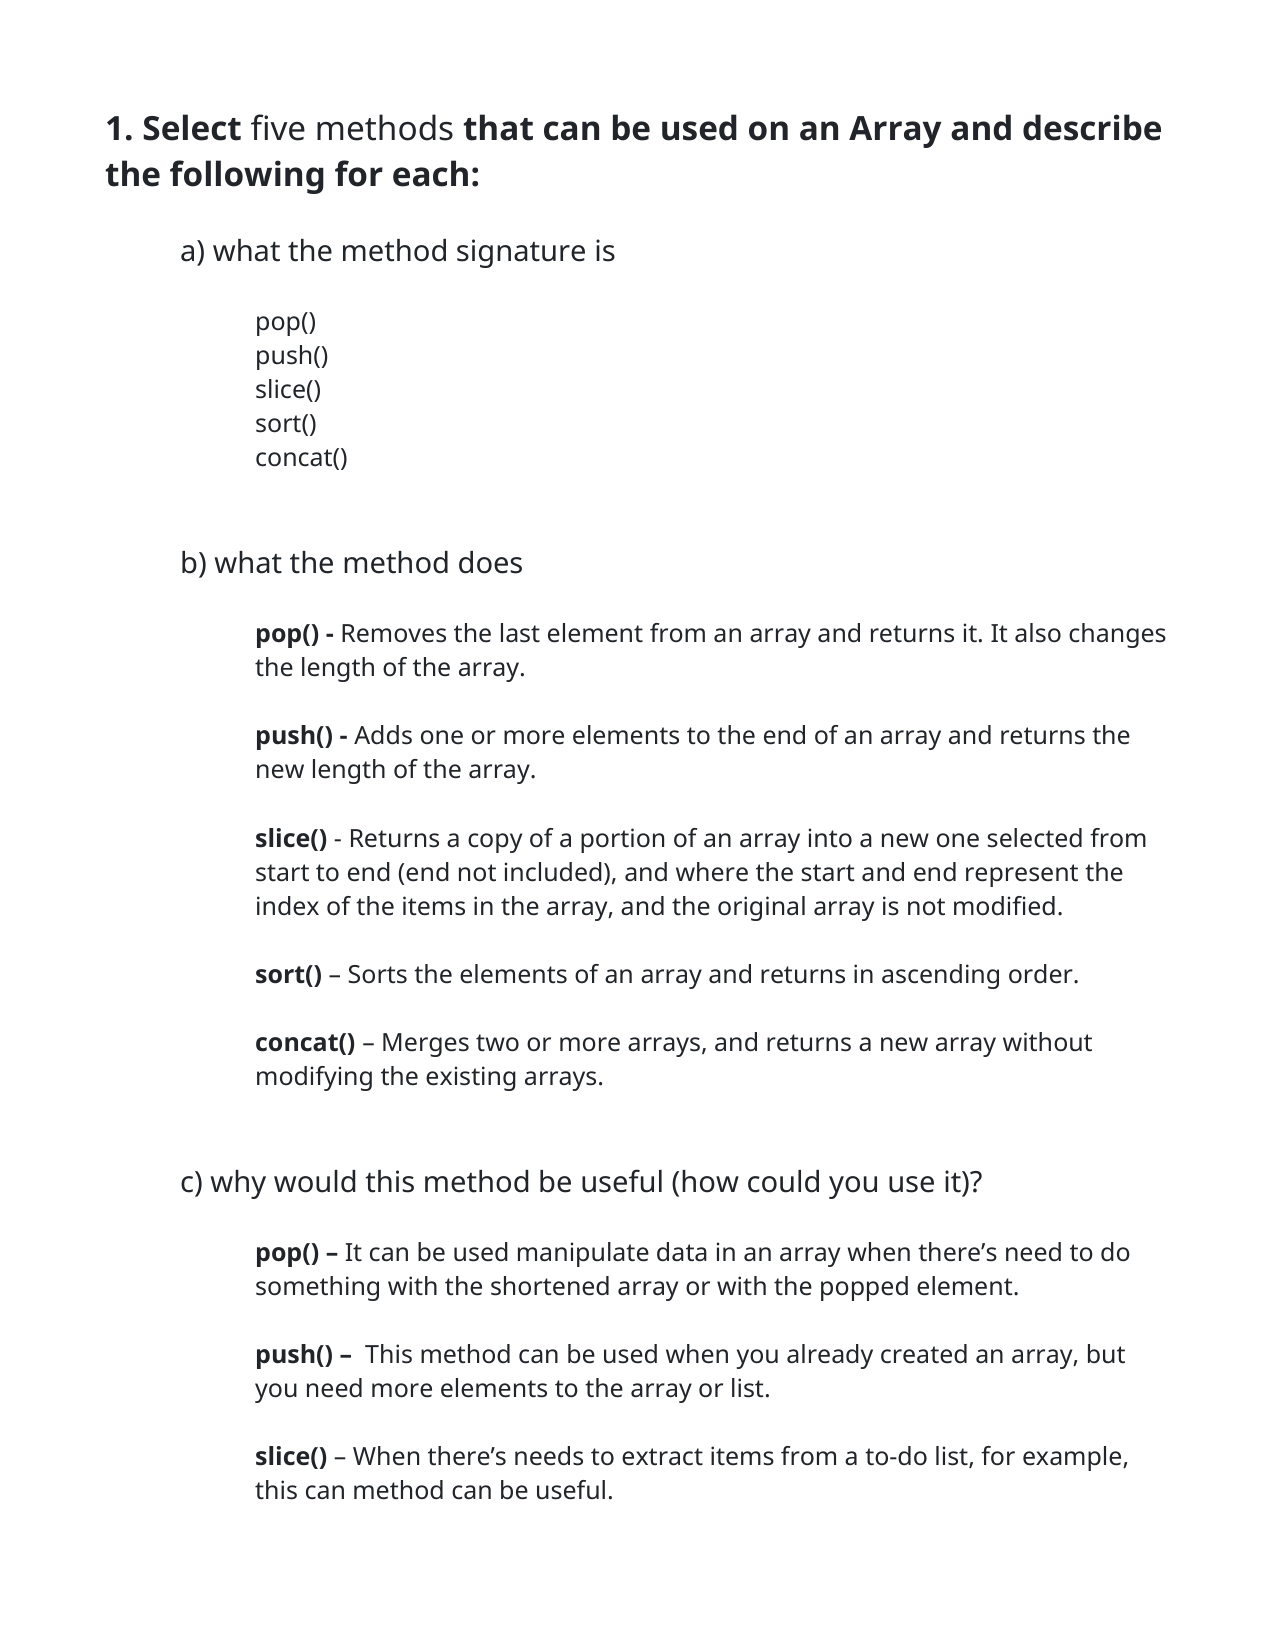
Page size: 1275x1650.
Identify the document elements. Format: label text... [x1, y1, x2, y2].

text push() – This method can be used when you already created an array, but you need more elements to the array or list. [255, 1337, 1170, 1405]
text pop() – It can be used manipulate data in an array when there’s need to do something with the shortened array or with the popped element. [255, 1234, 1170, 1303]
text c) why would this method be useful (how could you use it)? [105, 1161, 1170, 1201]
text b) what the method does [105, 542, 1170, 582]
text sort() [180, 406, 1170, 440]
text push() [180, 338, 1170, 372]
text sort() – Sorts the elements of an array and returns in ascending order. [180, 956, 1170, 991]
text slice() – When there’s needs to extract items from a to-do list, for example, this can method can be useful. [255, 1439, 1170, 1507]
text concat() – Merges two or more arrays, and returns a new array without modifying the existing arrays. [255, 1024, 1170, 1093]
text slice() [180, 372, 1170, 406]
text 1. Select five methods that can be used on an Array and describe the following for each: [105, 105, 1170, 196]
text push() - Adds one or more elements to the end of an array and returns the new length of the array. [255, 718, 1170, 786]
text a) what the method signature is [105, 230, 1170, 269]
text slice() - Returns a copy of a portion of an array into a new one selected from start to end (end not included), and where the start and end represent the index of the items in the array, and the original array is not modified. [255, 820, 1170, 922]
text pop() - Removes the last element from an array and returns it. It also changes the length of the array. [255, 616, 1170, 684]
text concat() [180, 440, 1170, 474]
text pop() [180, 304, 1170, 338]
